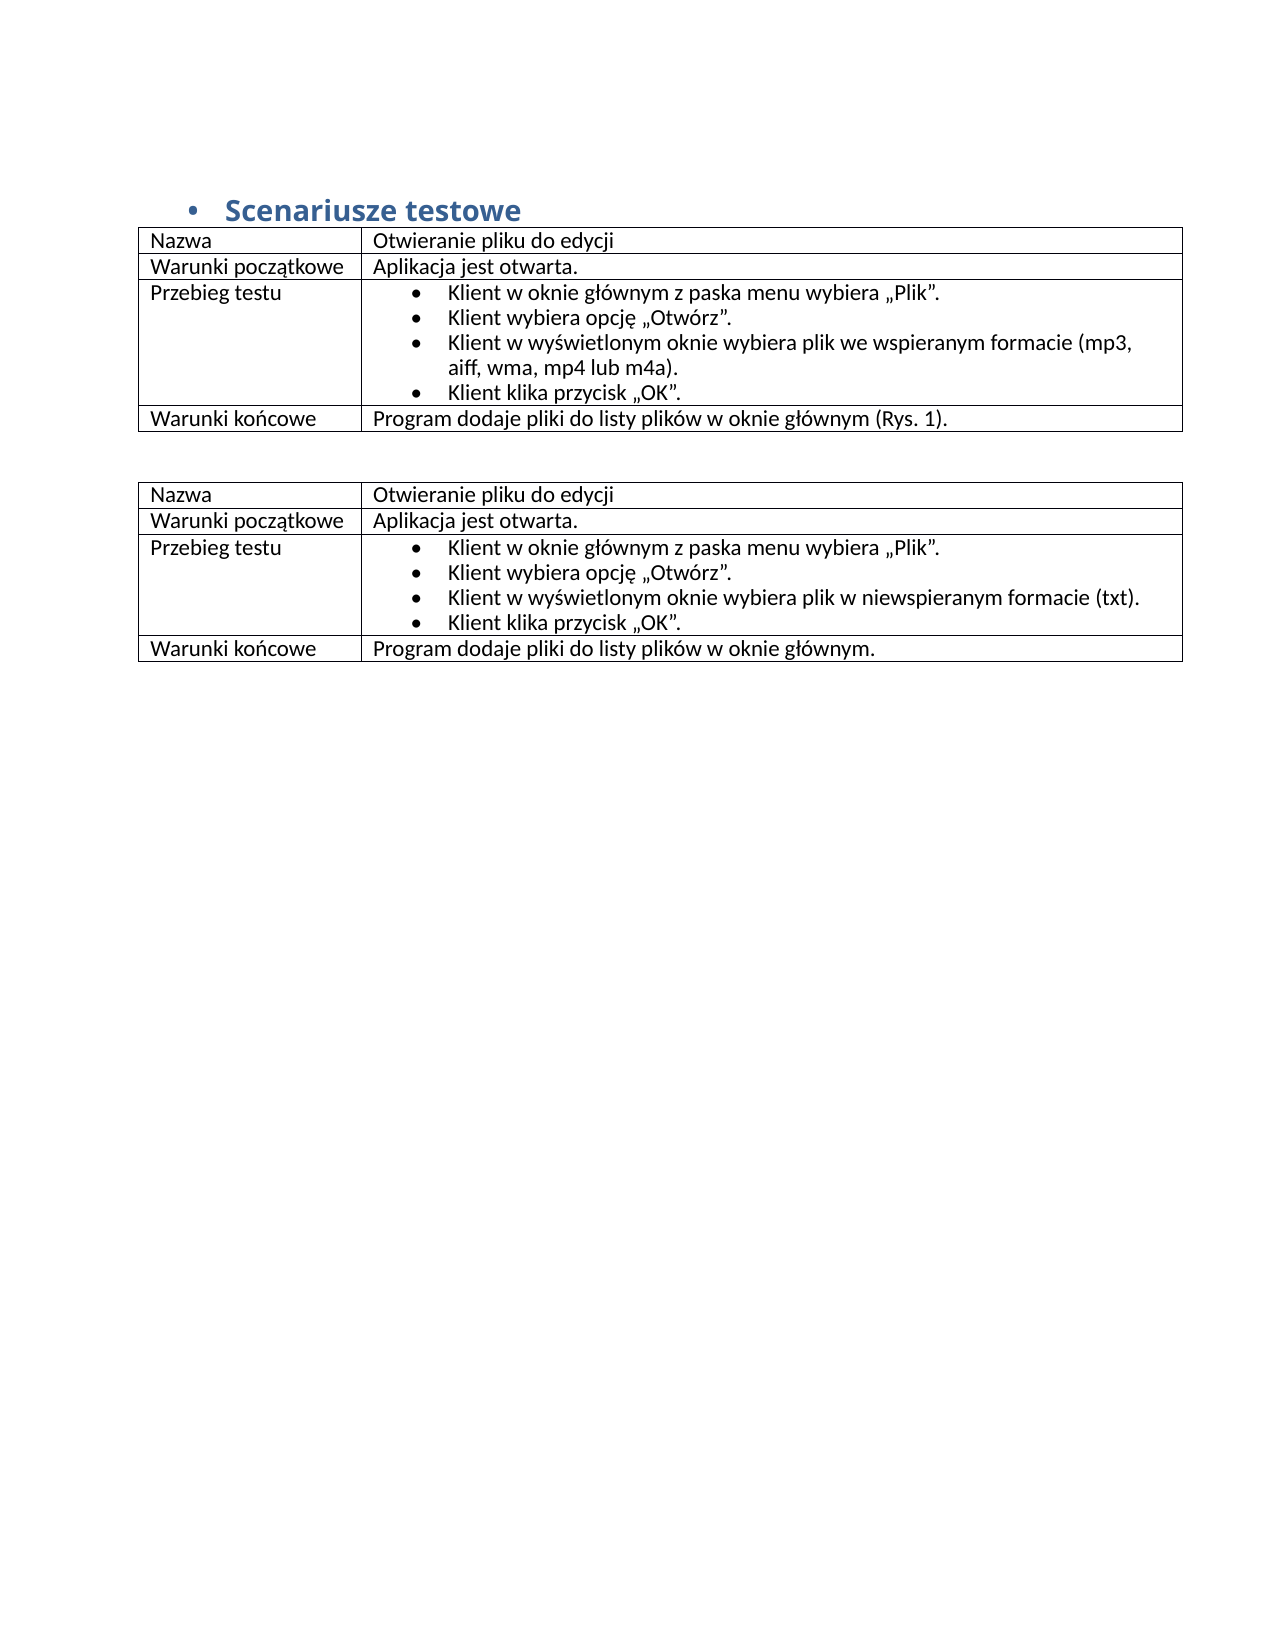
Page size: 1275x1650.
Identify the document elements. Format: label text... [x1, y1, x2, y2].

table_cell Warunki końcowe [139, 636, 361, 661]
table_cell Aplikacja jest otwarta. [362, 509, 1182, 534]
table_cell Warunki początkowe [139, 254, 361, 279]
table_cell Przebieg testu [139, 280, 361, 405]
table_cell Program dodaje pliki do listy plików w oknie głównym. [362, 636, 1182, 661]
table_cell Klient w oknie głównym z paska menu wybiera „Plik”. Klient wybiera opcję „Otwórz”. Klient w wyświetlonym oknie wybiera plik w niewspieranym formacie (txt). Klient klika przycisk „OK”. [362, 535, 1182, 635]
table_cell Warunki początkowe [139, 509, 361, 534]
table_cell Klient w oknie głównym z paska menu wybiera „Plik”. Klient wybiera opcję „Otwórz”. Klient w wyświetlonym oknie wybiera plik we wspieranym formacie (mp3, aiff, wma, mp4 lub m4a). Klient klika przycisk „OK”. [362, 280, 1182, 405]
table_cell Program dodaje pliki do listy plików w oknie głównym (Rys. 1). [362, 406, 1182, 431]
table_header Nazwa [139, 483, 361, 508]
table_header Nazwa [139, 228, 361, 253]
table_header Otwieranie pliku do edycji [362, 228, 1182, 253]
table_header Otwieranie pliku do edycji [362, 483, 1182, 508]
table_cell Przebieg testu [139, 535, 361, 635]
list Scenariusze testowe [187, 200, 1125, 227]
table_cell Warunki końcowe [139, 406, 361, 431]
table_cell Aplikacja jest otwarta. [362, 254, 1182, 279]
